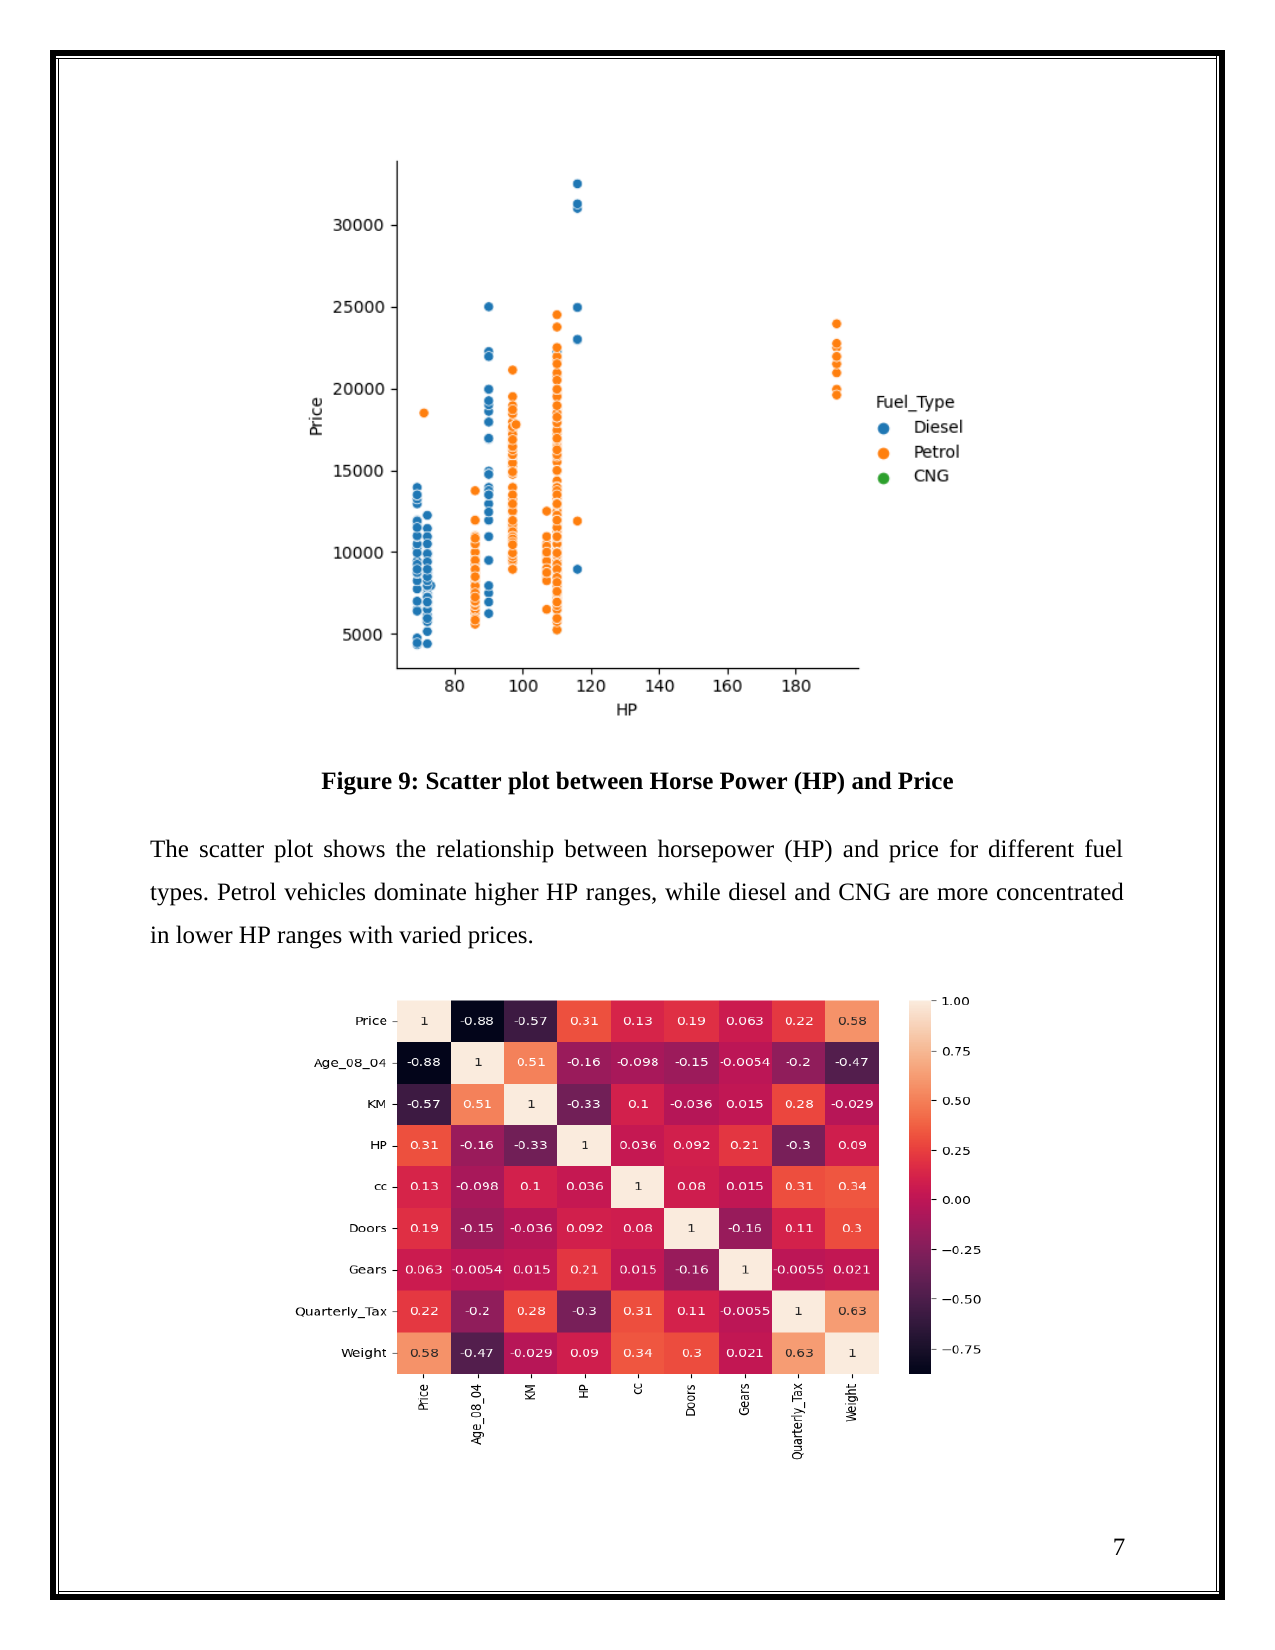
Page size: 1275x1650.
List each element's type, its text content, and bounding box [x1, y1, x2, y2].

picture [284, 988, 991, 1467]
picture [297, 150, 978, 731]
text The scatter plot shows the relationship between horsepower (HP) and price for different fuel types. Petrol vehicles dominate higher HP ranges, while diesel and CNG are more concentrated in lower HP ranges with varied prices. [150, 834, 1125, 949]
text Figure 9: Scatter plot between Horse Power (HP) and Price [150, 766, 1125, 795]
